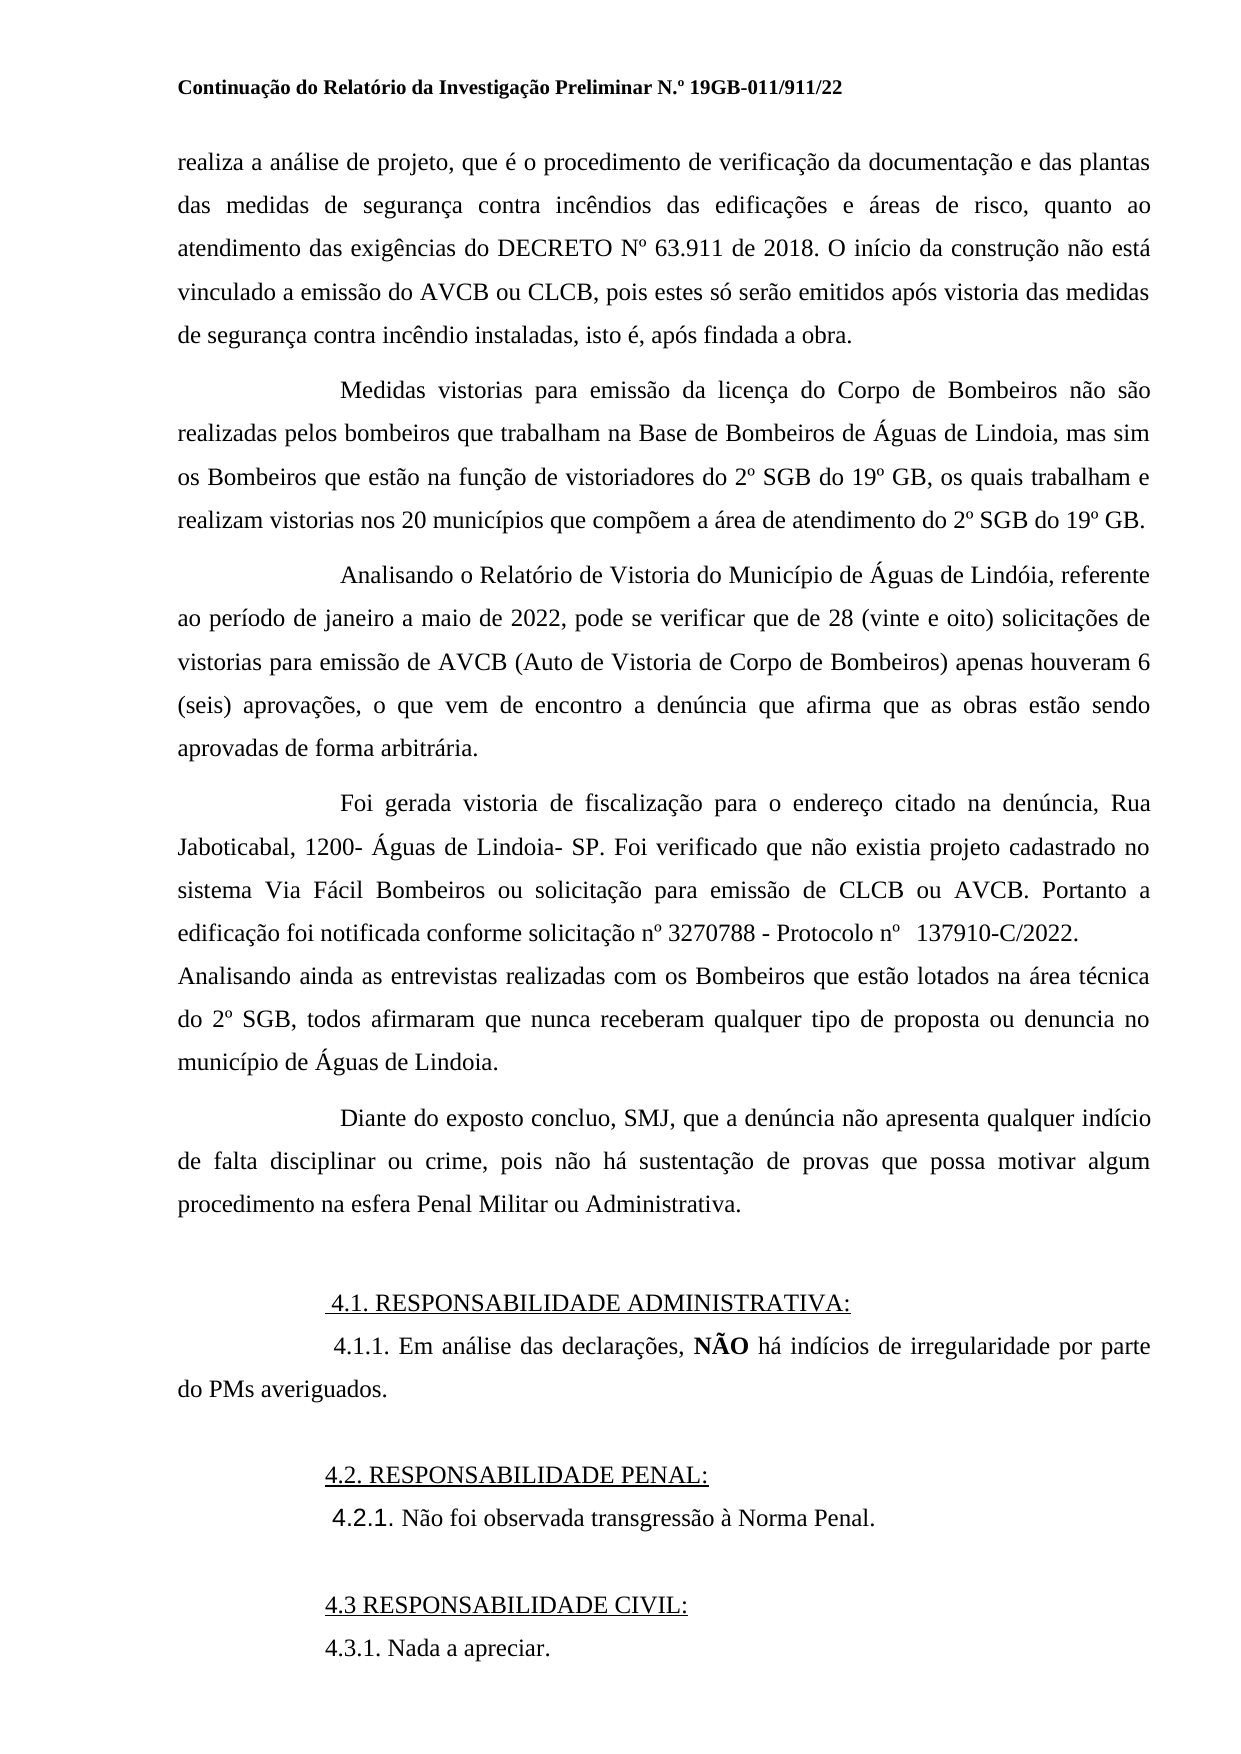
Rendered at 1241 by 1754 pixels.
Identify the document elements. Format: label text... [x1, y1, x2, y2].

text Foi gerada vistoria de fiscalização para o endereço citado na denúncia, Rua Jaboticabal, 1200- Águas de Lindoia- SP. Foi verificado que não existia projeto cadastrado no sistema Via Fácil Bombeiros ou solicitação para emissão de CLCB ou AVCB. Portanto a edificação foi notificada conforme solicitação nº 3270788 - Protocolo nº 137910-C/2022. Analisando ainda as entrevistas realizadas com os Bombeiros que estão lotados na área técnica do 2º SGB, todos afirmaram que nunca receberam qualquer tipo de proposta ou denuncia no município de Águas de Lindoia. [177, 788, 1152, 1076]
text 4.1. RESPONSABILIDADE ADMINISTRATIVA: [177, 1288, 1152, 1317]
text 4.2. RESPONSABILIDADE PENAL: [177, 1460, 1152, 1489]
text Analisando o Relatório de Vistoria do Município de Águas de Lindóia, referente ao período de janeiro a maio de 2022, pode se verificar que de 28 (vinte e oito) solicitações de vistorias para emissão de AVCB (Auto de Vistoria de Corpo de Bombeiros) apenas houveram 6 (seis) aprovações, o que vem de encontro a denúncia que afirma que as obras estão sendo aprovadas de forma arbitrária. [177, 560, 1152, 762]
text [177, 147, 1152, 348]
text 4.3 RESPONSABILIDADE CIVIL: [177, 1590, 1152, 1618]
text 4.1.1. Em análise das declarações, NÃO há indícios de irregularidade por parte do PMs averiguados. [177, 1331, 1152, 1403]
text 4.2.1. Não foi observada transgressão à Norma Penal. [177, 1503, 1152, 1532]
text 4.3.1. Nada a apreciar. [177, 1633, 1152, 1662]
text Medidas vistorias para emissão da licença do Corpo de Bombeiros não são realizadas pelos bombeiros que trabalham na Base de Bombeiros de Águas de Lindoia, mas sim os Bombeiros que estão na função de vistoriadores do 2º SGB do 19º GB, os quais trabalham e realizam vistorias nos 20 municípios que compõem a área de atendimento do 2º SGB do 19º GB. [177, 375, 1152, 533]
text Diante do exposto concluo, SMJ, que a denúncia não apresenta qualquer indício de falta disciplinar ou crime, pois não há sustentação de provas que possa motivar algum procedimento na esfera Penal Militar ou Administrativa. [177, 1103, 1152, 1218]
